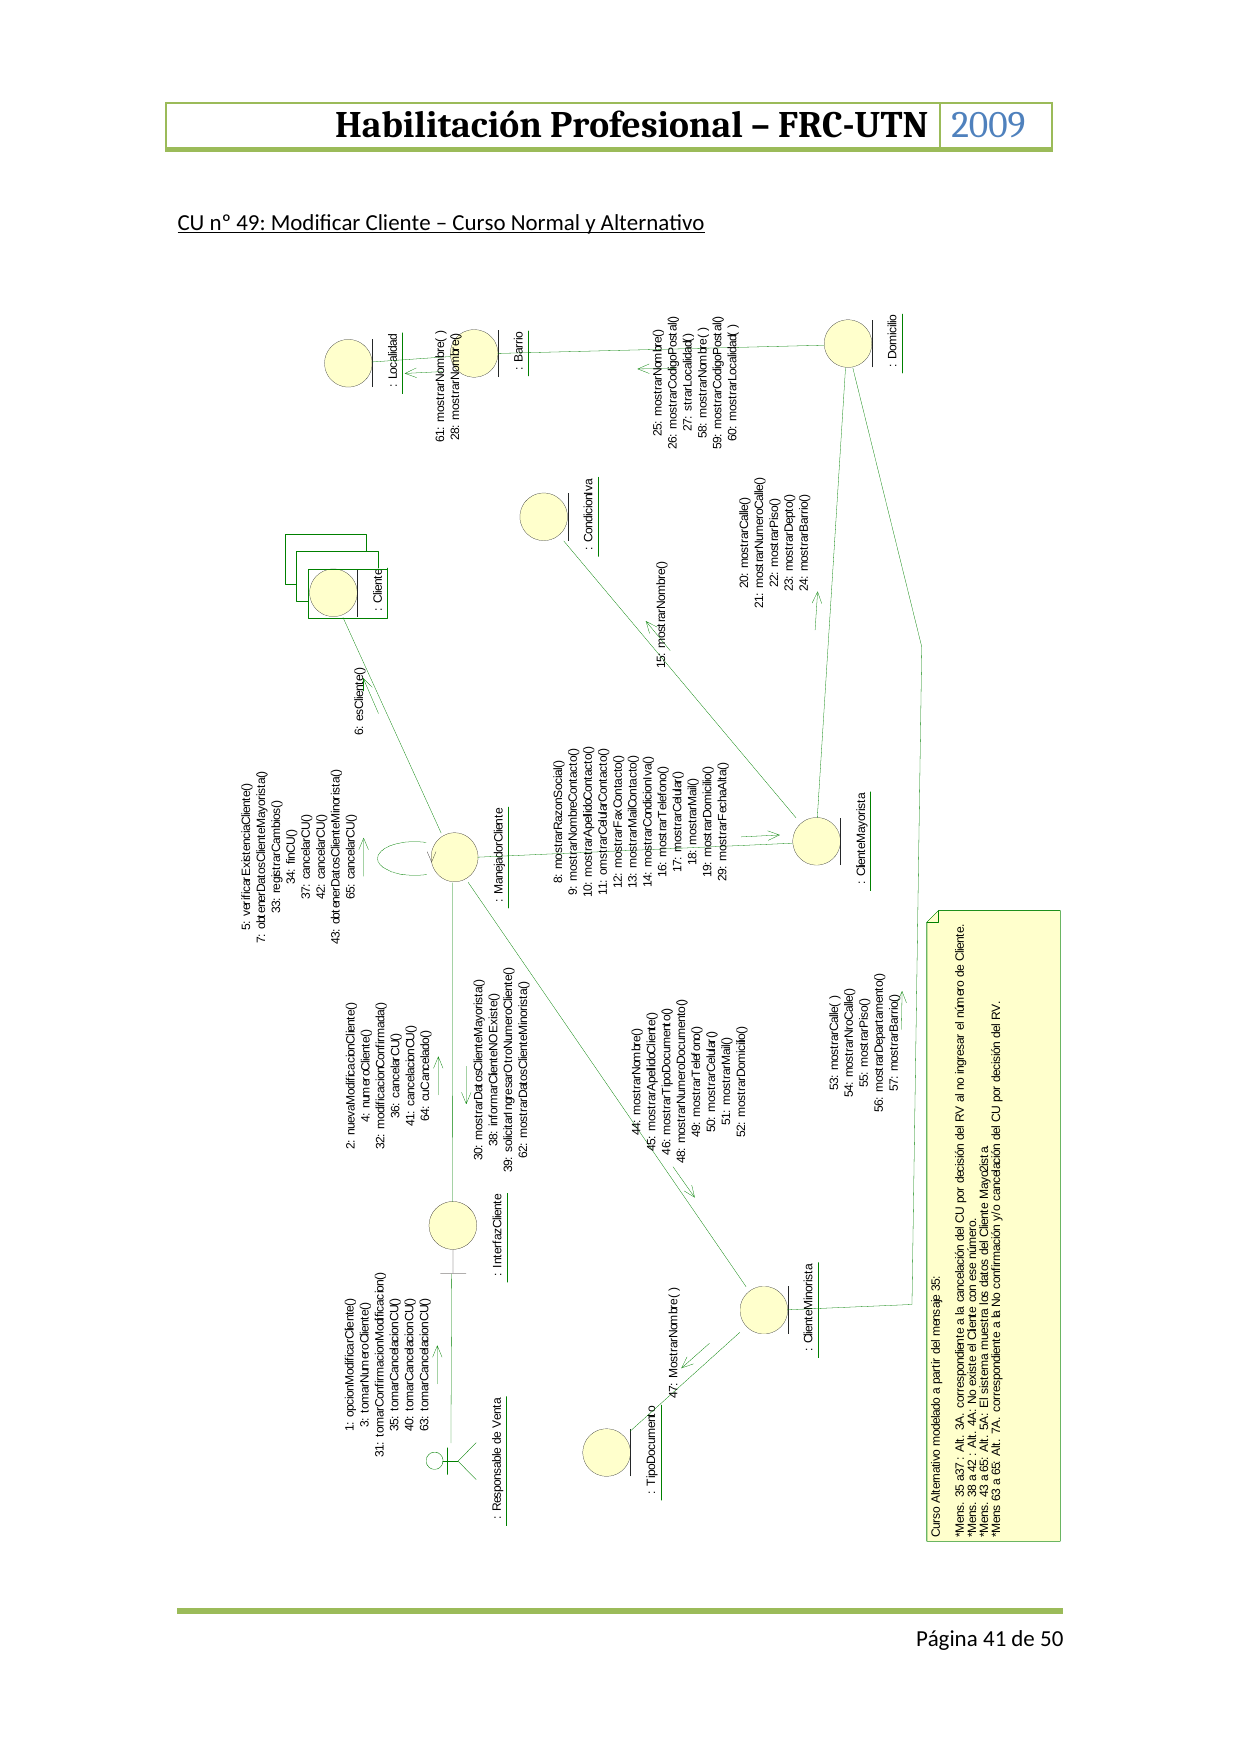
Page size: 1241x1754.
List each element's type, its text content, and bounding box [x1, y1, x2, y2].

text CU nº 49: Modificar Cliente – Curso Normal y Alternativo [177, 208, 1063, 236]
